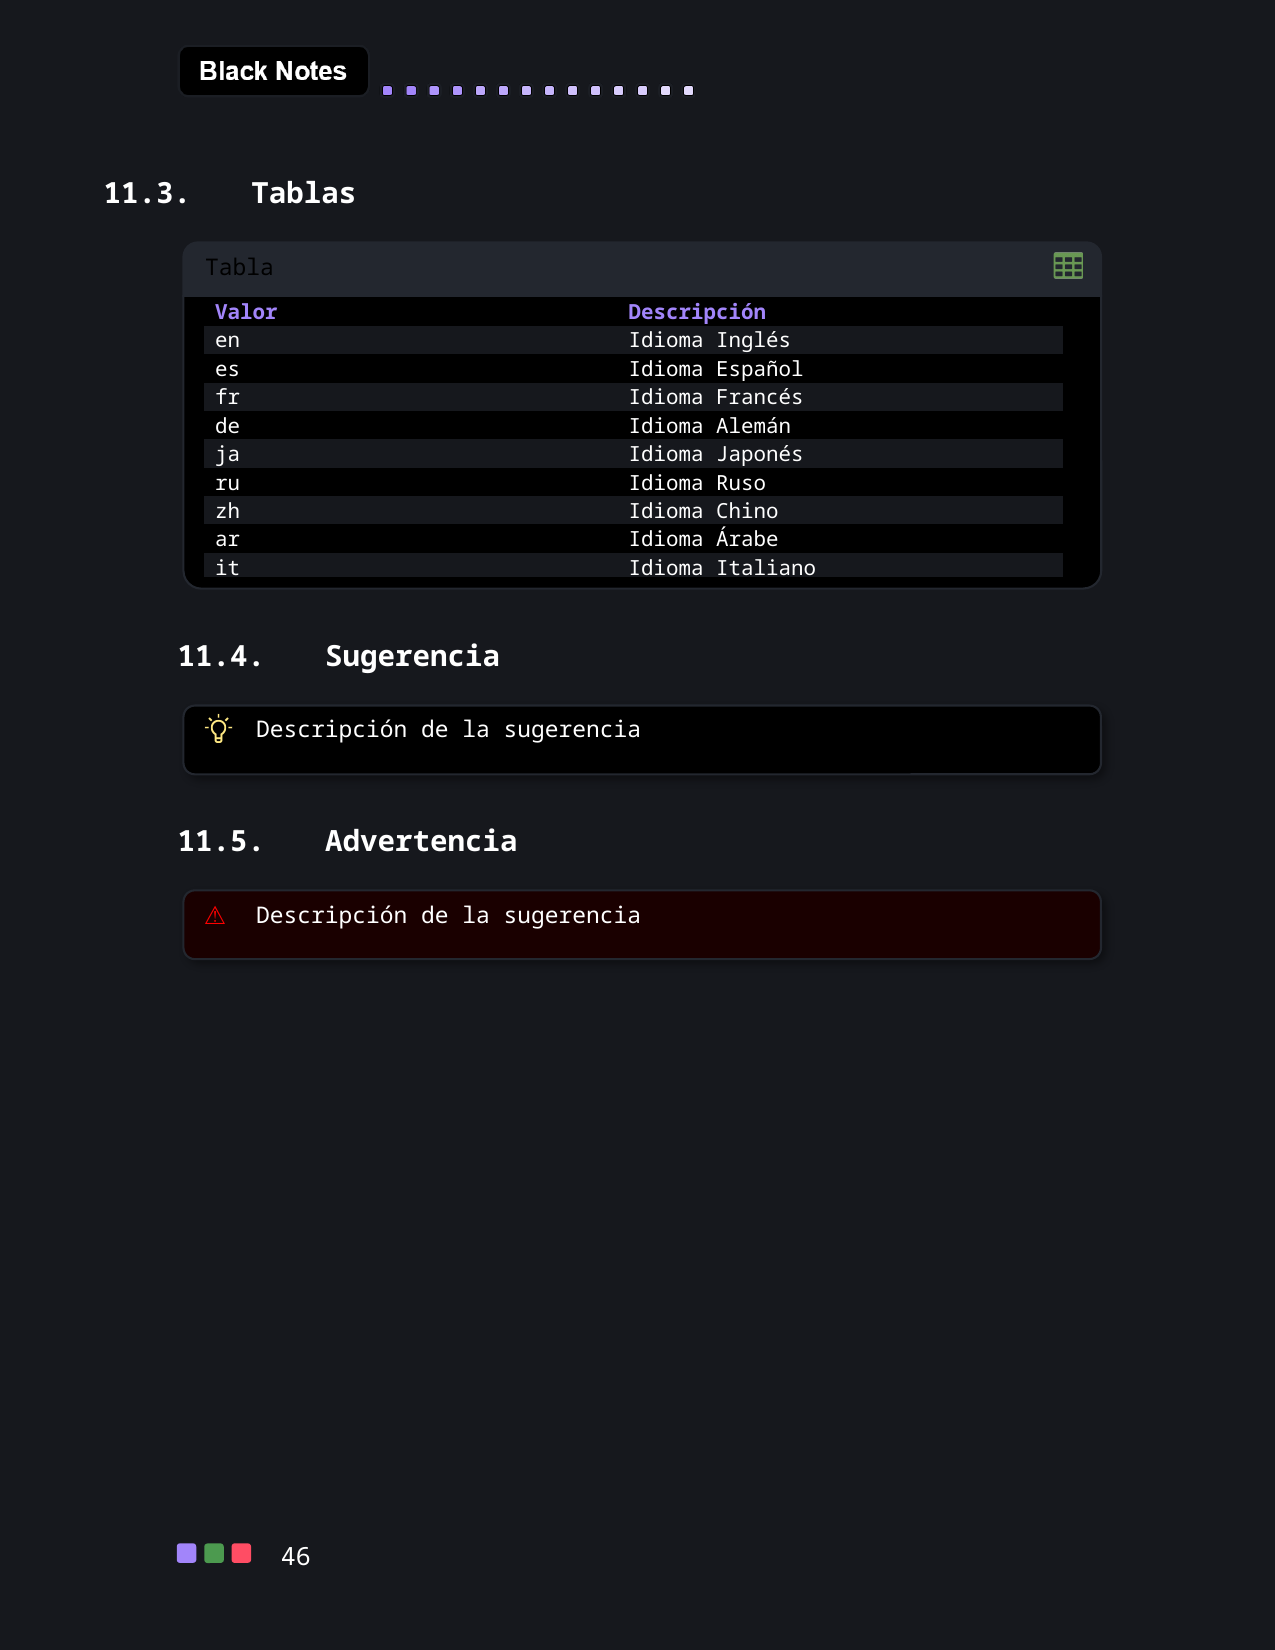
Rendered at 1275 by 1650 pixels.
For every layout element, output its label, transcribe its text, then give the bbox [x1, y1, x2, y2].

picture [177, 45, 696, 98]
picture [203, 712, 234, 743]
subtitle Sugerencia [177, 636, 1098, 675]
picture [1053, 250, 1083, 281]
subtitle Tablas [103, 173, 1098, 212]
subtitle Advertencia [177, 820, 1098, 860]
